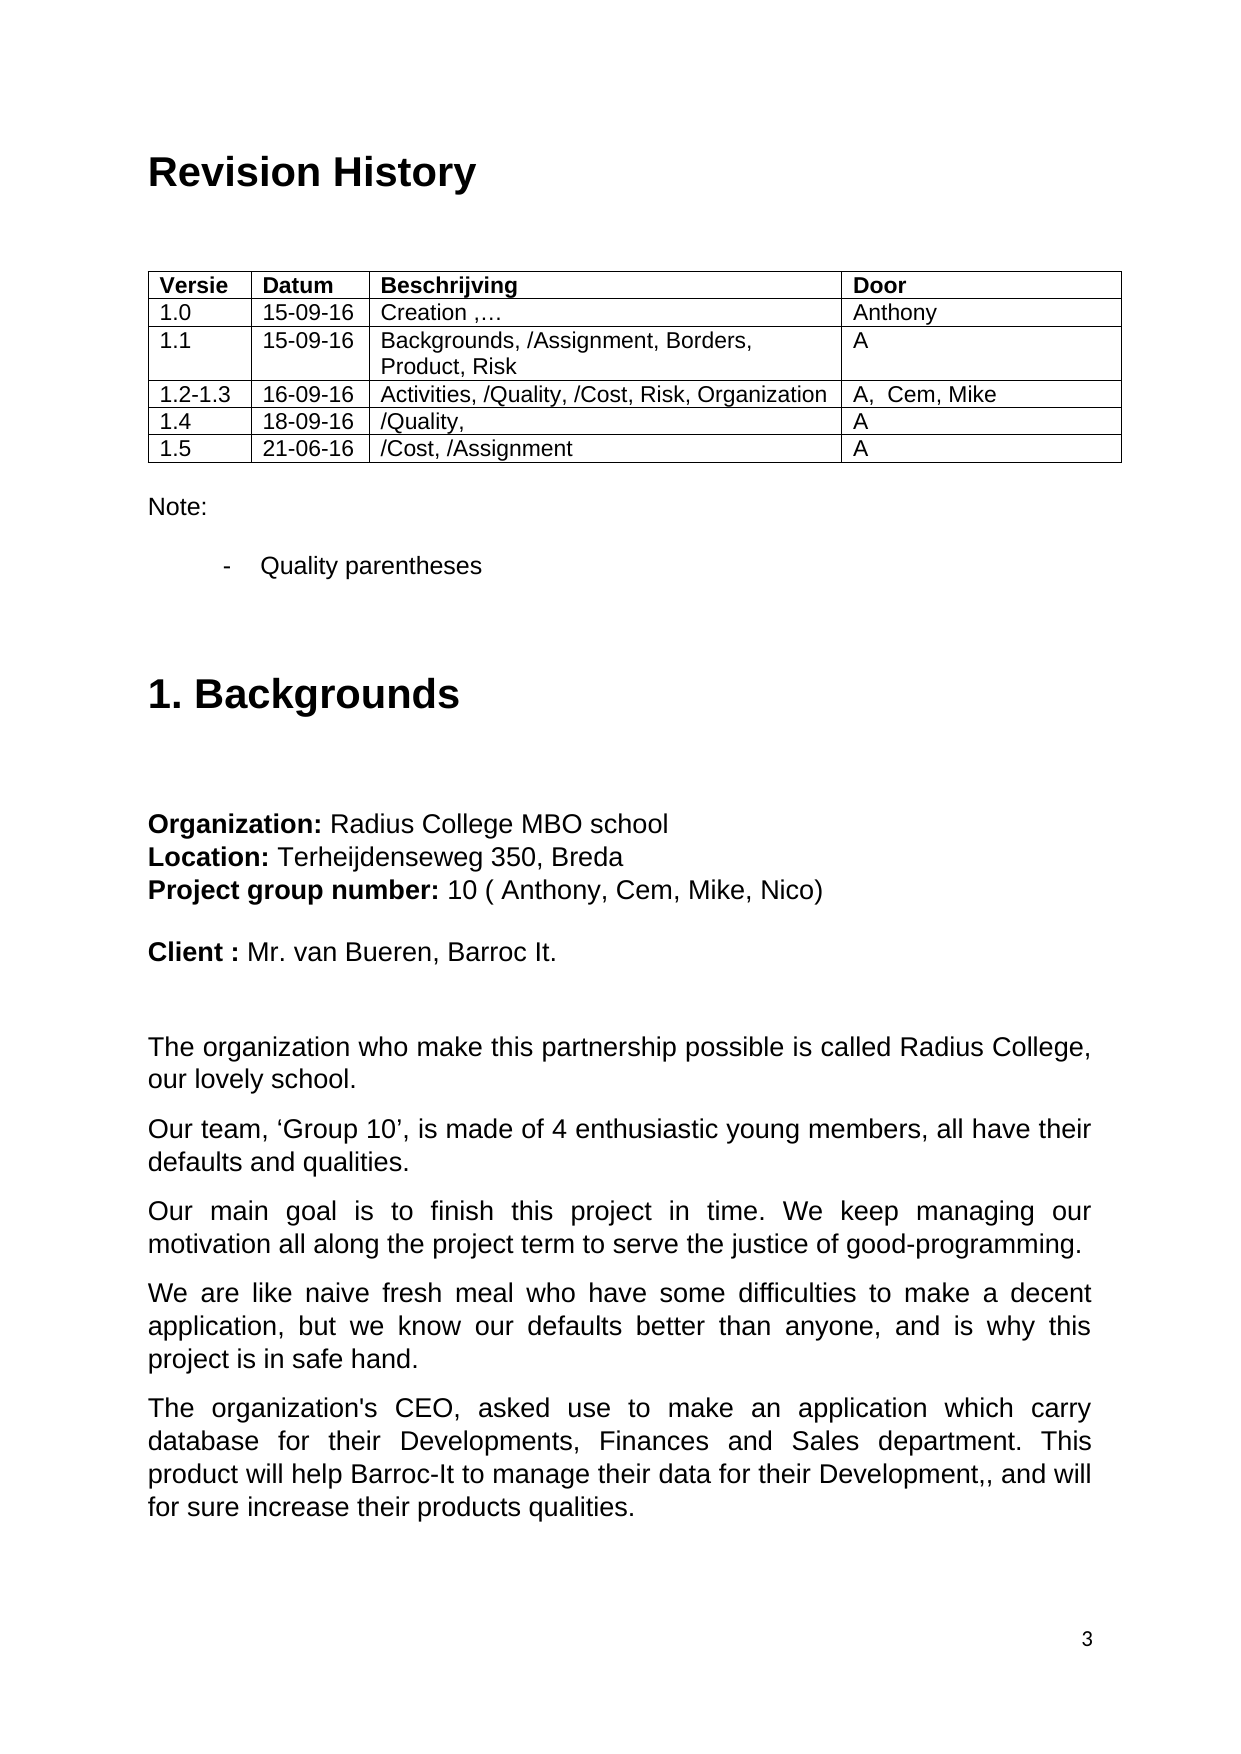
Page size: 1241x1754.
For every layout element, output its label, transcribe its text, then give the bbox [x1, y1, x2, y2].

text We are like naive fresh meal who have some difficulties to make a decent application, but we know our defaults better than anyone, and is why this project is in safe hand. [148, 1277, 1093, 1374]
list Quality parentheses [223, 551, 1093, 580]
table_header Versie [149, 272, 251, 298]
table_cell 18-09-16 [252, 408, 369, 434]
table_cell Backgrounds, /Assignment, Borders, Product, Risk [370, 327, 841, 379]
text Revision History [148, 148, 1093, 196]
table_cell 1.1 [149, 327, 251, 379]
table_cell 1.2-1.3 [149, 381, 251, 407]
table_cell 15-09-16 [252, 327, 369, 379]
text Client : Mr. van Bueren, Barroc It. [148, 936, 1093, 967]
text The organization who make this partnership possible is called Radius College, our lovely school. [148, 1031, 1093, 1094]
table_cell 1.0 [149, 299, 251, 326]
table_cell /Quality, [370, 408, 841, 434]
text 1. Backgrounds [148, 670, 1093, 718]
text Our team, ‘Group 10’, is made of 4 enthusiastic young members, all have their defaults and qualities. [148, 1113, 1093, 1177]
table_cell A [842, 435, 1121, 462]
table_cell A [842, 408, 1121, 434]
table_header Door [842, 272, 1121, 298]
table_header Beschrijving [370, 272, 841, 298]
table_cell A, Cem, Mike [842, 381, 1121, 407]
text Organization: Radius College MBO school Location: Terheijdenseweg 350, Breda Project group number: 10 ( Anthony, Cem, Mike, Nico) [148, 808, 1093, 905]
table_header Datum [252, 272, 369, 298]
table_cell 1.4 [149, 408, 251, 434]
table_cell A [842, 327, 1121, 379]
table_cell 15-09-16 [252, 299, 369, 326]
table_cell 21-06-16 [252, 435, 369, 462]
table_cell Creation ,… [370, 299, 841, 326]
table_cell 16-09-16 [252, 381, 369, 407]
table_cell /Cost, /Assignment [370, 435, 841, 462]
text Our main goal is to finish this project in time. We keep managing our motivation all along the project term to serve the justice of good-programming. [148, 1195, 1093, 1259]
table_cell 1.5 [149, 435, 251, 462]
table_cell Activities, /Quality, /Cost, Risk, Organization [370, 381, 841, 407]
table_cell Anthony [842, 299, 1121, 326]
text The organization's CEO, asked use to make an application which carry database for their Developments, Finances and Sales department. This product will help Barroc-It to manage their data for their Development,, and will for sure increase their products qualities. [148, 1392, 1093, 1522]
text Note: [148, 492, 1093, 521]
